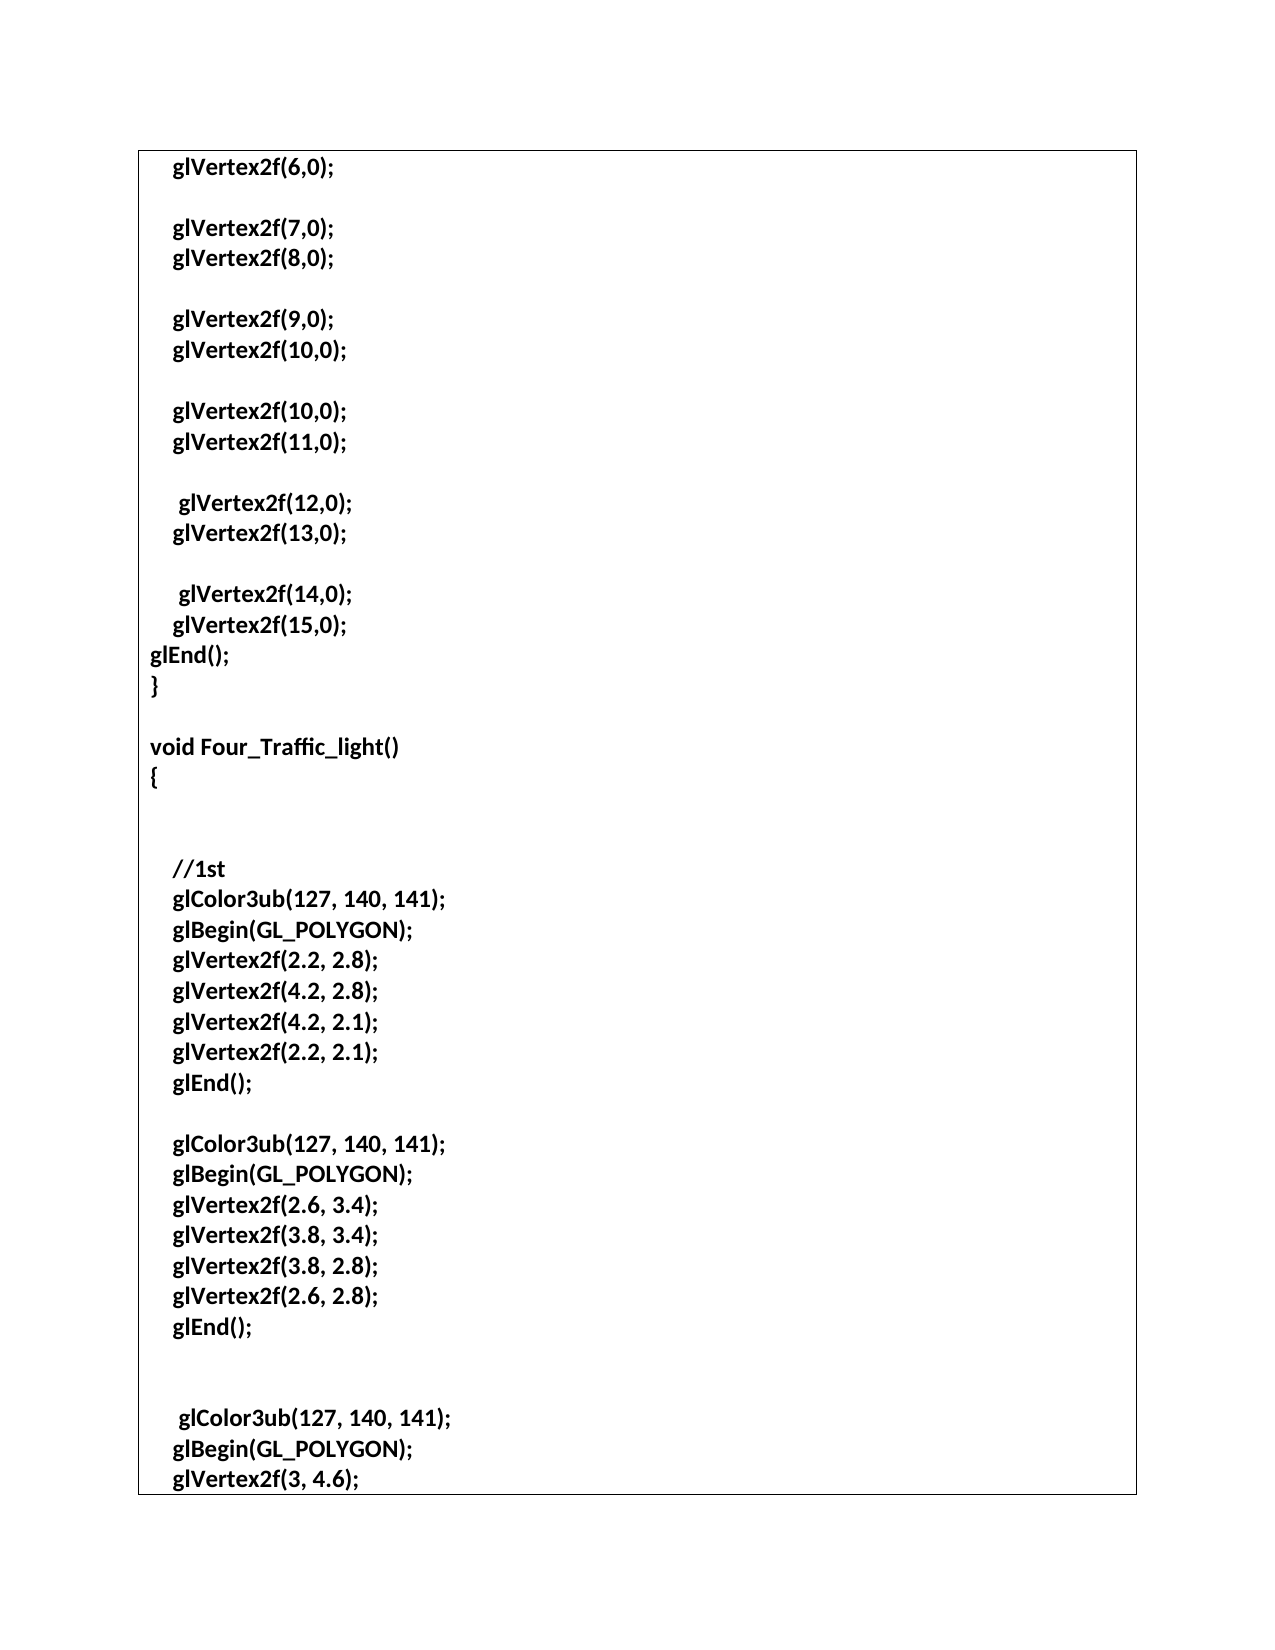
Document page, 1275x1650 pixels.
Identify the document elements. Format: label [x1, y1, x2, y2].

table_cell [139, 151, 1136, 1494]
